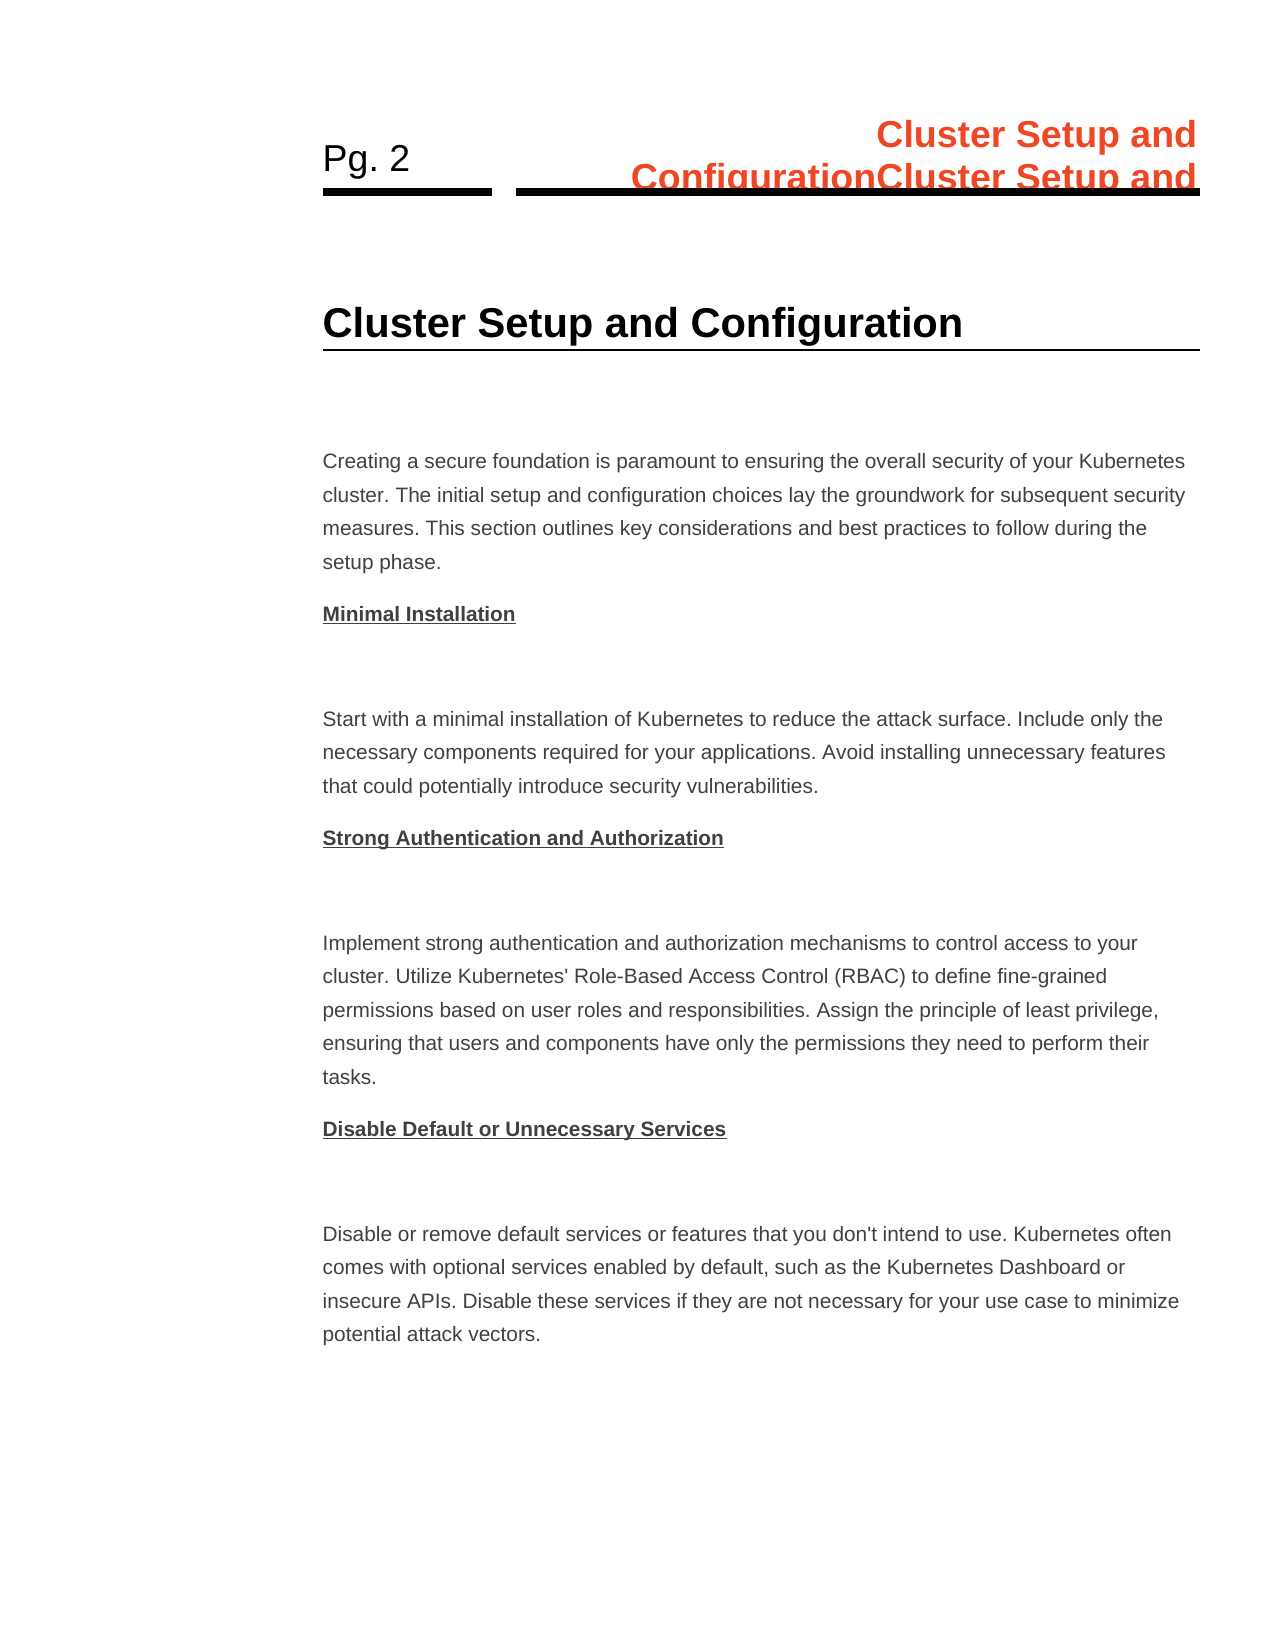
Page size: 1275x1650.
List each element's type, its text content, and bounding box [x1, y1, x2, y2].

subtitle Cluster Setup and Configuration [322, 299, 1200, 351]
text Start with a minimal installation of Kubernetes to reduce the attack surface. Include only the necessary components required for your applications. Avoid installing unnecessary features that could potentially introduce security vulnerabilities. [322, 707, 1200, 798]
text Disable Default or Unnecessary Services [322, 1117, 1200, 1141]
text Strong Authentication and Authorization [322, 826, 1200, 850]
text Disable or remove default services or features that you don't intend to use. Kubernetes often comes with optional services enabled by default, such as the Kubernetes Dashboard or insecure APIs. Disable these services if they are not necessary for your use case to minimize potential attack vectors. [322, 1222, 1200, 1346]
text Creating a secure foundation is paramount to ensuring the overall security of your Kubernetes cluster. The initial setup and configuration choices lay the groundwork for subsequent security measures. This section outlines key considerations and best practices to follow during the setup phase. [322, 449, 1200, 574]
text Minimal Installation [322, 602, 1200, 626]
text Implement strong authentication and authorization mechanisms to control access to your cluster. Utilize Kubernetes' Role-Based Access Control (RBAC) to define fine-grained permissions based on user roles and responsibilities. Assign the principle of least privilege, ensuring that users and components have only the permissions they need to perform their tasks. [322, 931, 1200, 1089]
